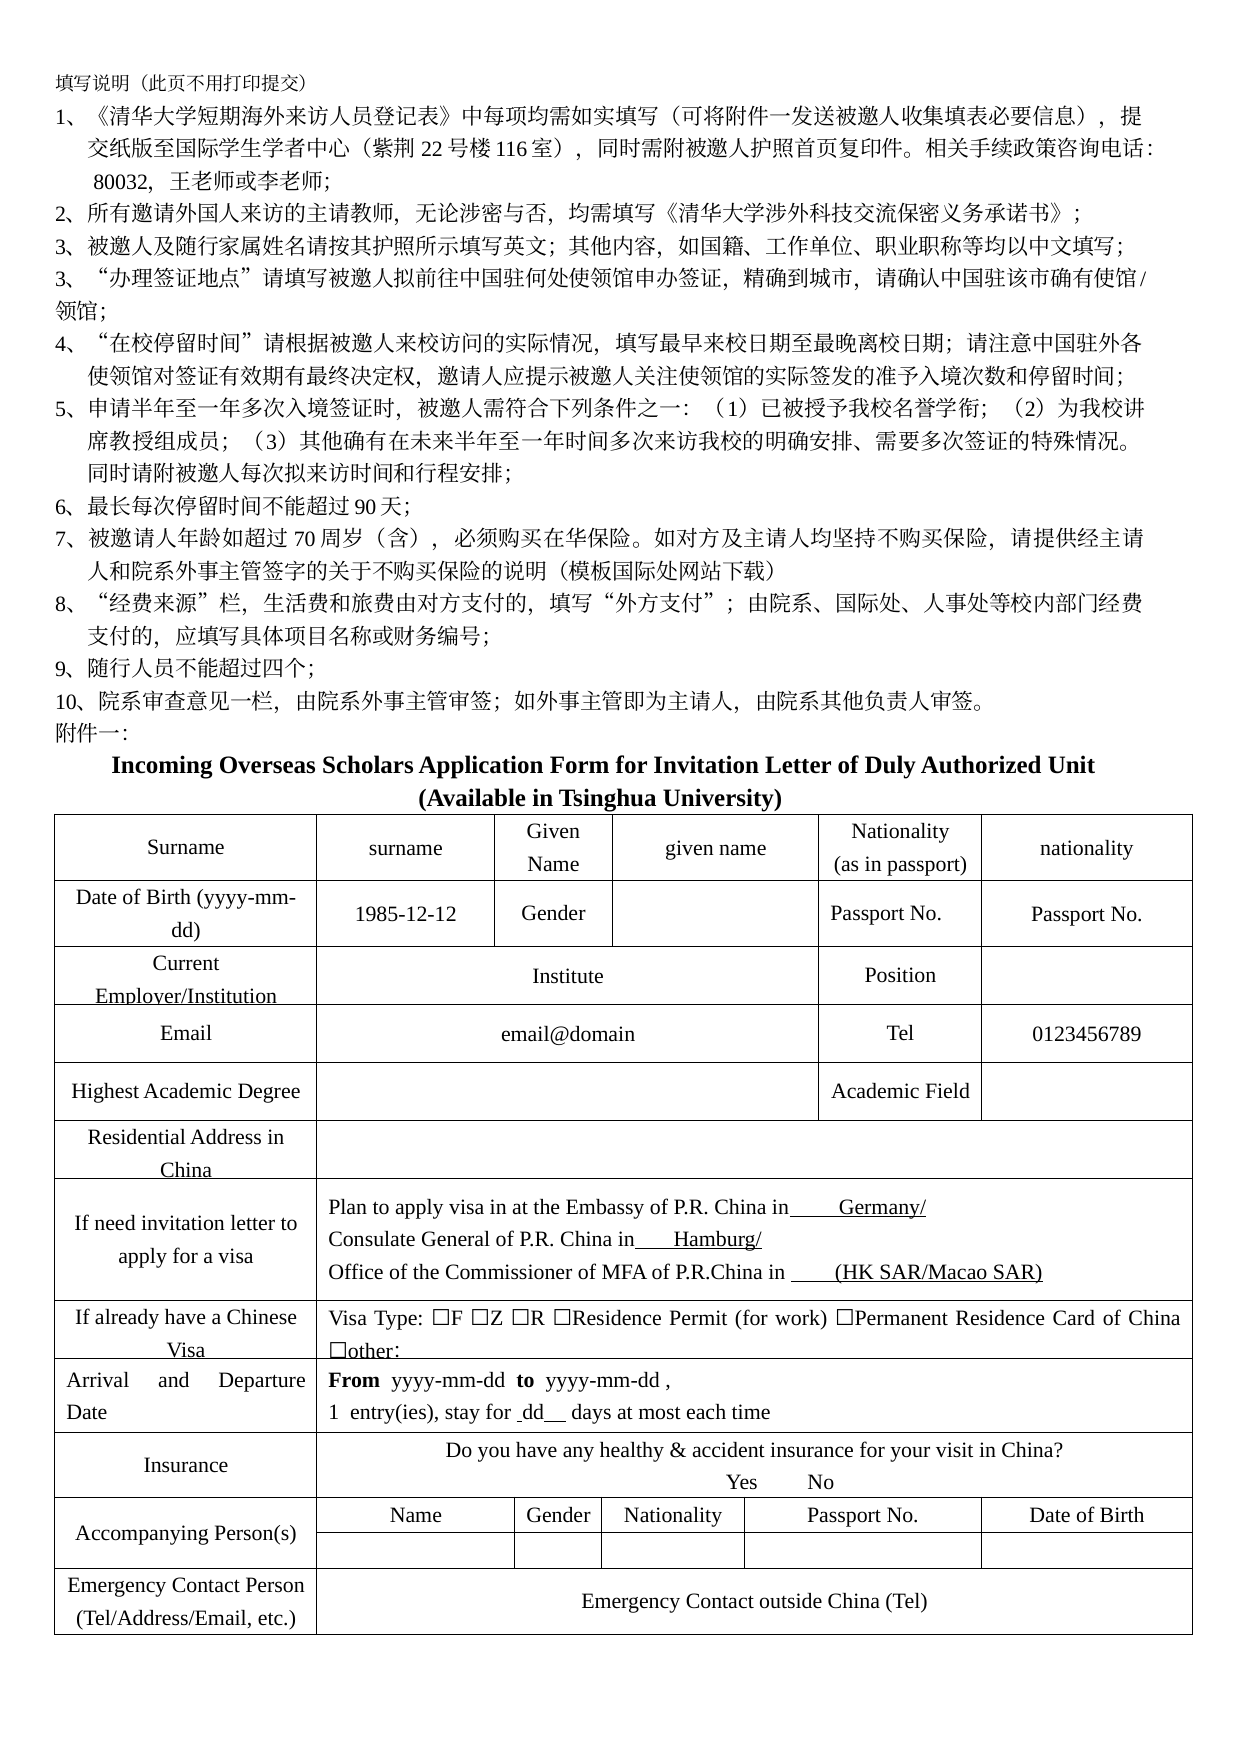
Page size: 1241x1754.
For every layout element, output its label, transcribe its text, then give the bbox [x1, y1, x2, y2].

table_cell Gender [515, 1498, 601, 1532]
table_cell Passport No. [819, 881, 981, 946]
table_cell Do you have any healthy & accident insurance for your visit in China? Yes No [317, 1433, 1192, 1497]
text 9、随行人员不能超过四个； [55, 651, 1146, 683]
table_cell Highest Academic Degree [55, 1063, 316, 1119]
text 3、“办理签证地点”请填写被邀人拟前往中国驻何处使领馆申办签证，精确到城市，请确认中国驻该市确有使馆/领馆； [55, 261, 1146, 326]
text 10、院系审查意见一栏，由院系外事主管审签；如外事主管即为主请人，由院系其他负责人审签。 [55, 683, 1146, 716]
text 3、被邀人及随行家属姓名请按其护照所示填写英文；其他内容，如国籍、工作单位、职业职称等均以中文填写； [55, 228, 1146, 261]
table_cell Date of Birth [982, 1498, 1192, 1532]
text 4、“在校停留时间”请根据被邀人来校访问的实际情况，填写最早来校日期至最晚离校日期；请注意中国驻外各使领馆对签证有效期有最终决定权，邀请人应提示被邀人关注使领馆的实际签发的准予入境次数和停留时间； [55, 326, 1146, 391]
table_cell [982, 947, 1192, 1003]
table_cell [317, 1063, 818, 1119]
table_header Given Name [495, 815, 612, 879]
table_cell Residential Address in China [55, 1121, 316, 1178]
text 1、《清华大学短期海外来访人员登记表》中每项均需如实填写（可将附件一发送被邀人收集填表必要信息），提交纸版至国际学生学者中心（紫荆22号楼116室），同时需附被邀人护照首页复印件。相关手续政策咨询电话： 80032，王老师或李老师； [55, 98, 1146, 196]
table_cell If need invitation letter to apply for a visa [55, 1179, 316, 1299]
table_cell Academic Field [819, 1063, 981, 1119]
table_cell [613, 881, 818, 946]
text 填写说明（此页不用打印提交） [55, 66, 1146, 98]
table_cell Date of Birth (yyyy-mm-dd) [55, 881, 316, 946]
table_cell Visa Type: F Z R Residence Permit (for work) Permanent Residence Card of China other： [317, 1301, 1192, 1358]
table_cell From to , entry(ies), stay for days at most each time [317, 1359, 1192, 1432]
table_cell Insurance [55, 1433, 316, 1497]
table_cell Tel [819, 1005, 981, 1062]
table_cell [317, 1005, 818, 1062]
table_cell [317, 1533, 514, 1567]
text 2、所有邀请外国人来访的主请教师，无论涉密与否，均需填写《清华大学涉外科技交流保密义务承诺书》； [55, 196, 1146, 228]
table_cell Nationality [602, 1498, 744, 1532]
text 5、申请半年至一年多次入境签证时，被邀人需符合下列条件之一：（1）已被授予我校名誉学衔；（2）为我校讲席教授组成员；（3）其他确有在未来半年至一年时间多次来访我校的明确安排、需要多次签证的特殊情况。同时请附被邀人每次拟来访时间和行程安排； [55, 391, 1146, 488]
table_cell Current Employer/Institution [55, 947, 316, 1003]
text Incoming Overseas Scholars Application Form for Invitation Letter of Duly Authorized Unit (Available in Tsinghua University) [55, 748, 1146, 813]
table_cell [982, 1533, 1192, 1567]
table_cell [982, 1063, 1192, 1119]
table_cell Email [55, 1005, 316, 1062]
table_cell Emergency Contact Person (Tel/Address/Email, etc.) [55, 1569, 316, 1633]
table_cell Name [317, 1498, 514, 1532]
text 6、最长每次停留时间不能超过90天； [55, 488, 1146, 521]
table_cell Gender [495, 881, 612, 946]
text 7、被邀请人年龄如超过70周岁（含），必须购买在华保险。如对方及主请人均坚持不购买保险，请提供经主请人和院系外事主管签字的关于不购买保险的说明（模板国际处网站下载） [55, 521, 1146, 586]
table_cell [317, 1121, 1192, 1178]
table_cell [745, 1533, 981, 1567]
table_header Surname [55, 815, 316, 879]
text 8、“经费来源”栏，生活费和旅费由对方支付的，填写“外方支付”；由院系、国际处、人事处等校内部门经费支付的，应填写具体项目名称或财务编号； [55, 586, 1146, 651]
table_cell Arrival and Departure Date [55, 1359, 316, 1432]
text 附件一： [55, 716, 1146, 748]
table_cell Position [819, 947, 981, 1003]
table_cell If already have a Chinese Visa [55, 1301, 316, 1358]
table_cell Plan to apply visa in at the Embassy of P.R. China in Germany/ Consulate General of P.R. China in Hamburg/ Office of the Commissioner of MFA of P.R.China in (HK SAR/Macao SAR) [317, 1179, 1192, 1299]
table_cell [602, 1533, 744, 1567]
table_cell Passport No. [745, 1498, 981, 1532]
table_cell Accompanying Person(s) [55, 1498, 316, 1567]
table_header Nationality (as in passport) [819, 815, 981, 879]
table_cell [515, 1533, 601, 1567]
